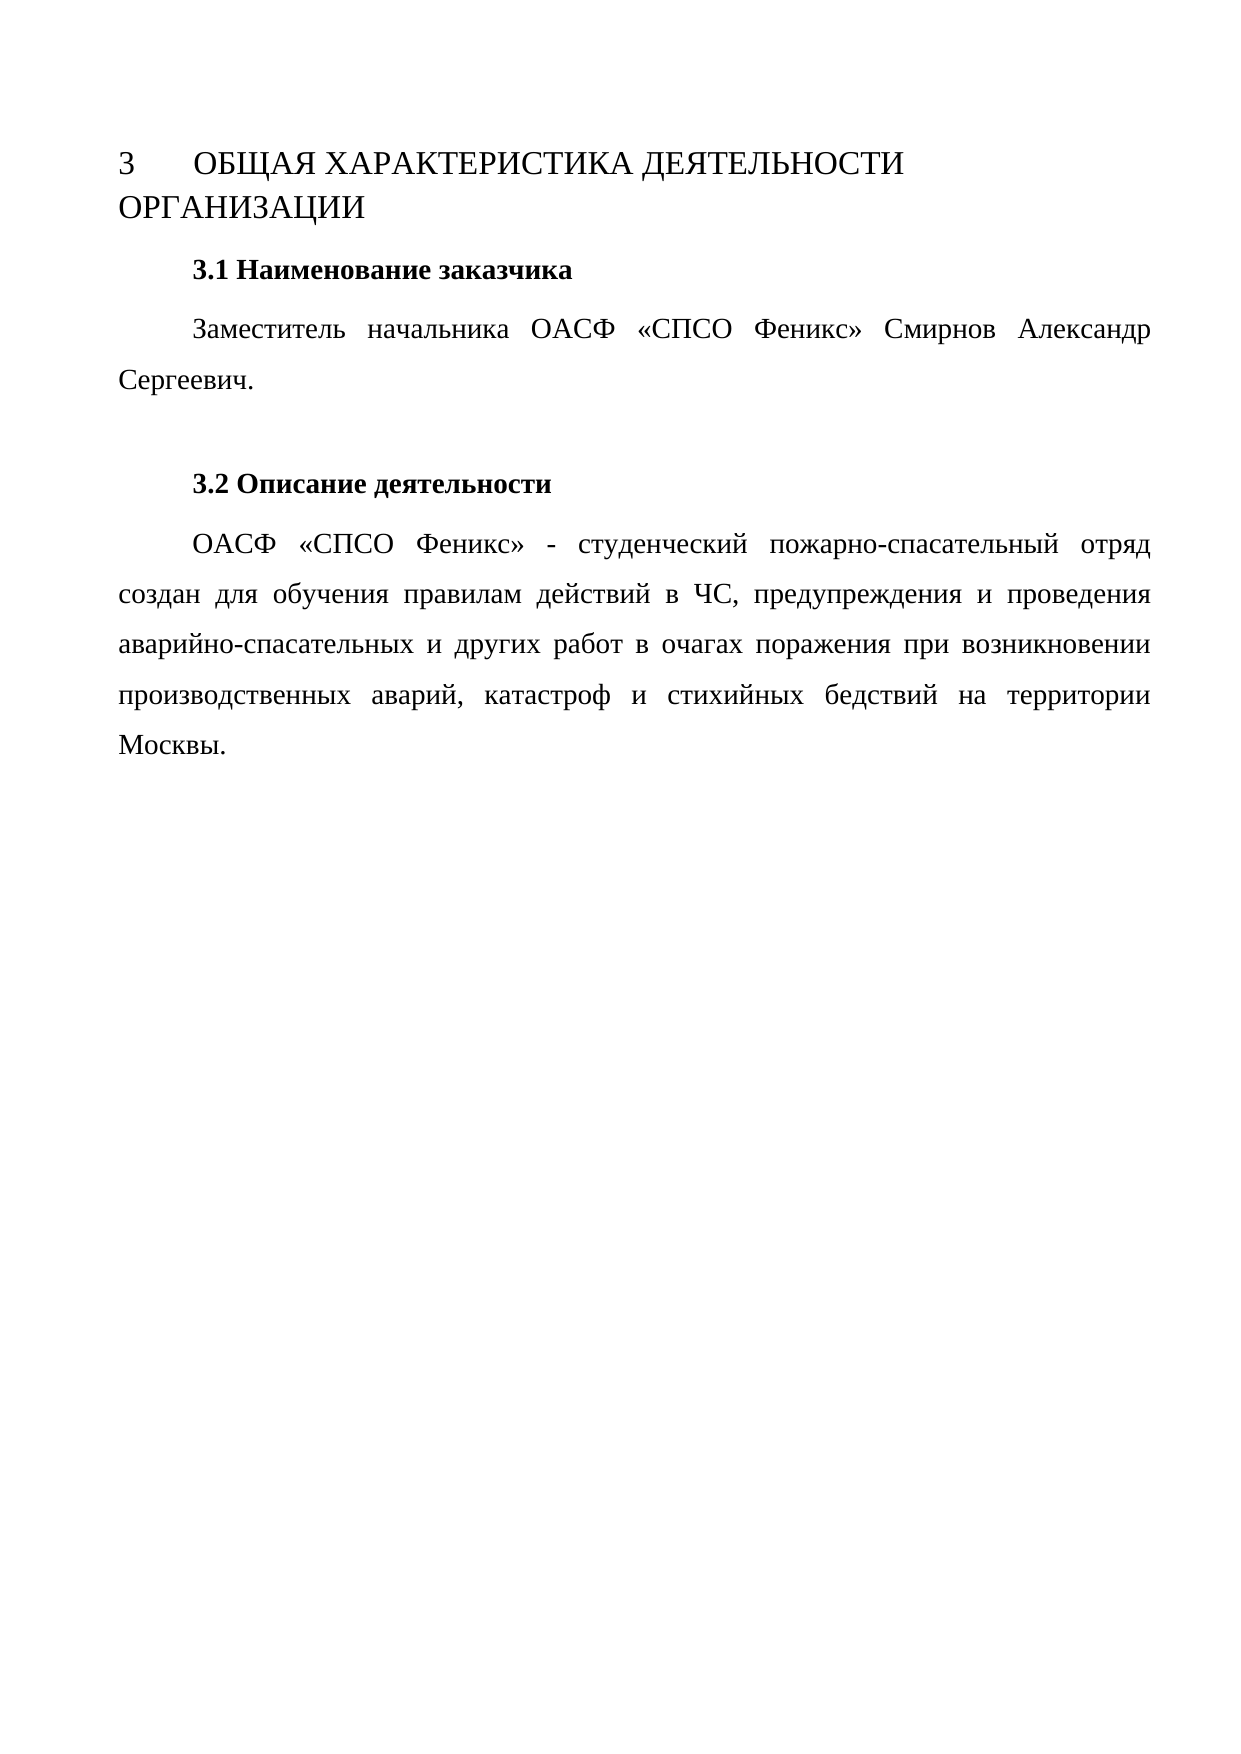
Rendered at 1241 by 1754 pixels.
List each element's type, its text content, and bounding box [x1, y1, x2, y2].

text Заместитель начальника ОАСФ «СПСО Феникс» Смирнов Александр Сергеевич. [118, 311, 1152, 395]
subtitle Описание деятельности [192, 467, 1152, 500]
subtitle Наименование заказчика [192, 252, 1152, 286]
subtitle ОБЩАЯ ХАРАКТЕРИСТИКА ДЕЯТЕЛЬНОСТИ ОРГАНИЗАЦИИ [118, 143, 1152, 226]
text ОАСФ «СПСО Феникс» - студенческий пожарно-спасательный отряд создан для обучения правилам действий в ЧС, предупреждения и проведения аварийно-спасательных и других работ в очагах поражения при возникновении производственных аварий, катастроф и стихийных бедствий на территории Москвы. [118, 526, 1152, 761]
